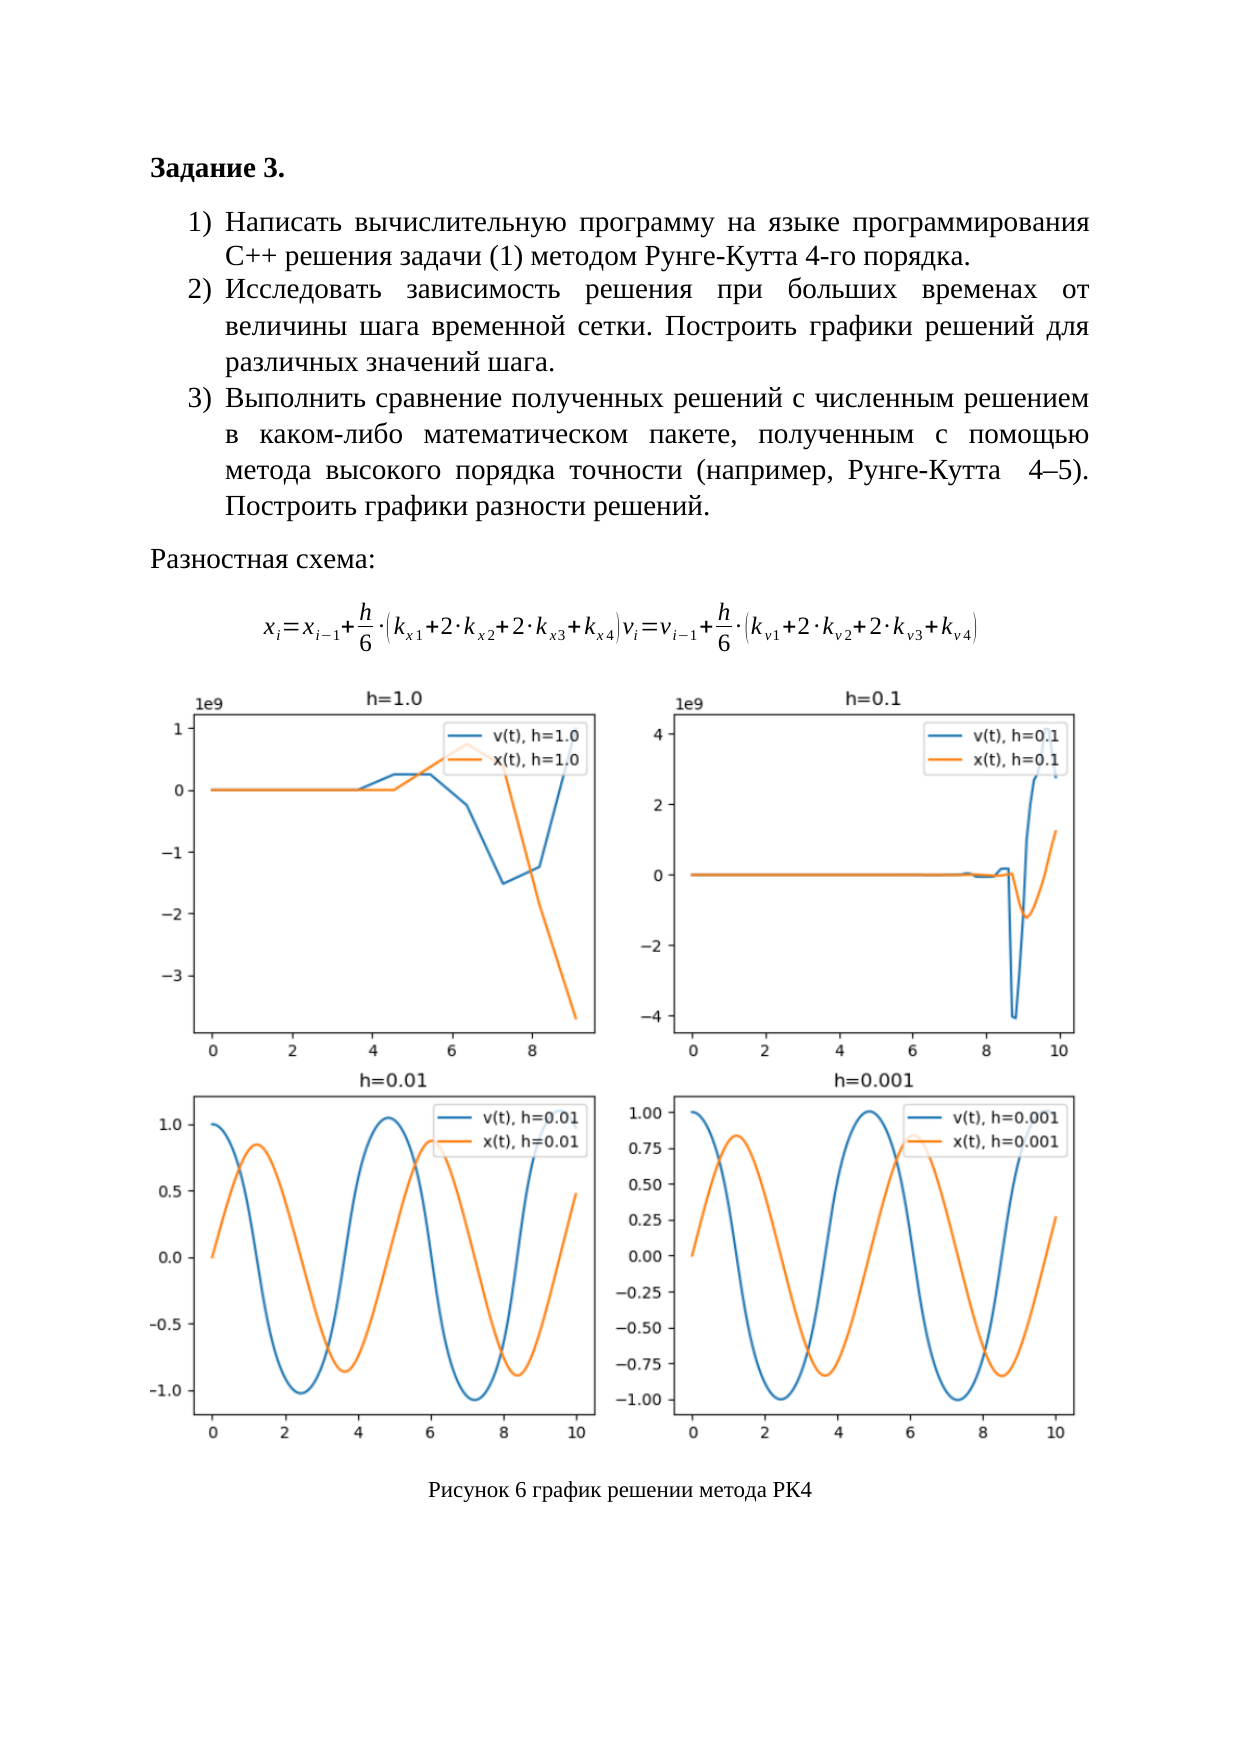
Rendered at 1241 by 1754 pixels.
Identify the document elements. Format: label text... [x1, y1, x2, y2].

list Выполнить сравнение полученных решений с численным решением в каком-либо математическом пакете, полученным с помощью метода высокого порядка точности (например, Рунге-Кутта 4–5). Построить графики разности решений. [187, 380, 1090, 522]
text Рисунок 6 график решении метода РК4 [150, 1476, 1090, 1502]
list Исследовать зависимость решения при больших временах от величины шага временной сетки. Построить графики решений для различных значений шага. [187, 271, 1090, 377]
text Разностная схема: [150, 541, 1090, 575]
text Задание 3. [150, 150, 1090, 183]
picture [150, 680, 1091, 1457]
list Написать вычислительную программу на языке программирования C++ решения задачи (1) методом Рунге-Кутта 4-го порядка. [187, 204, 1090, 271]
